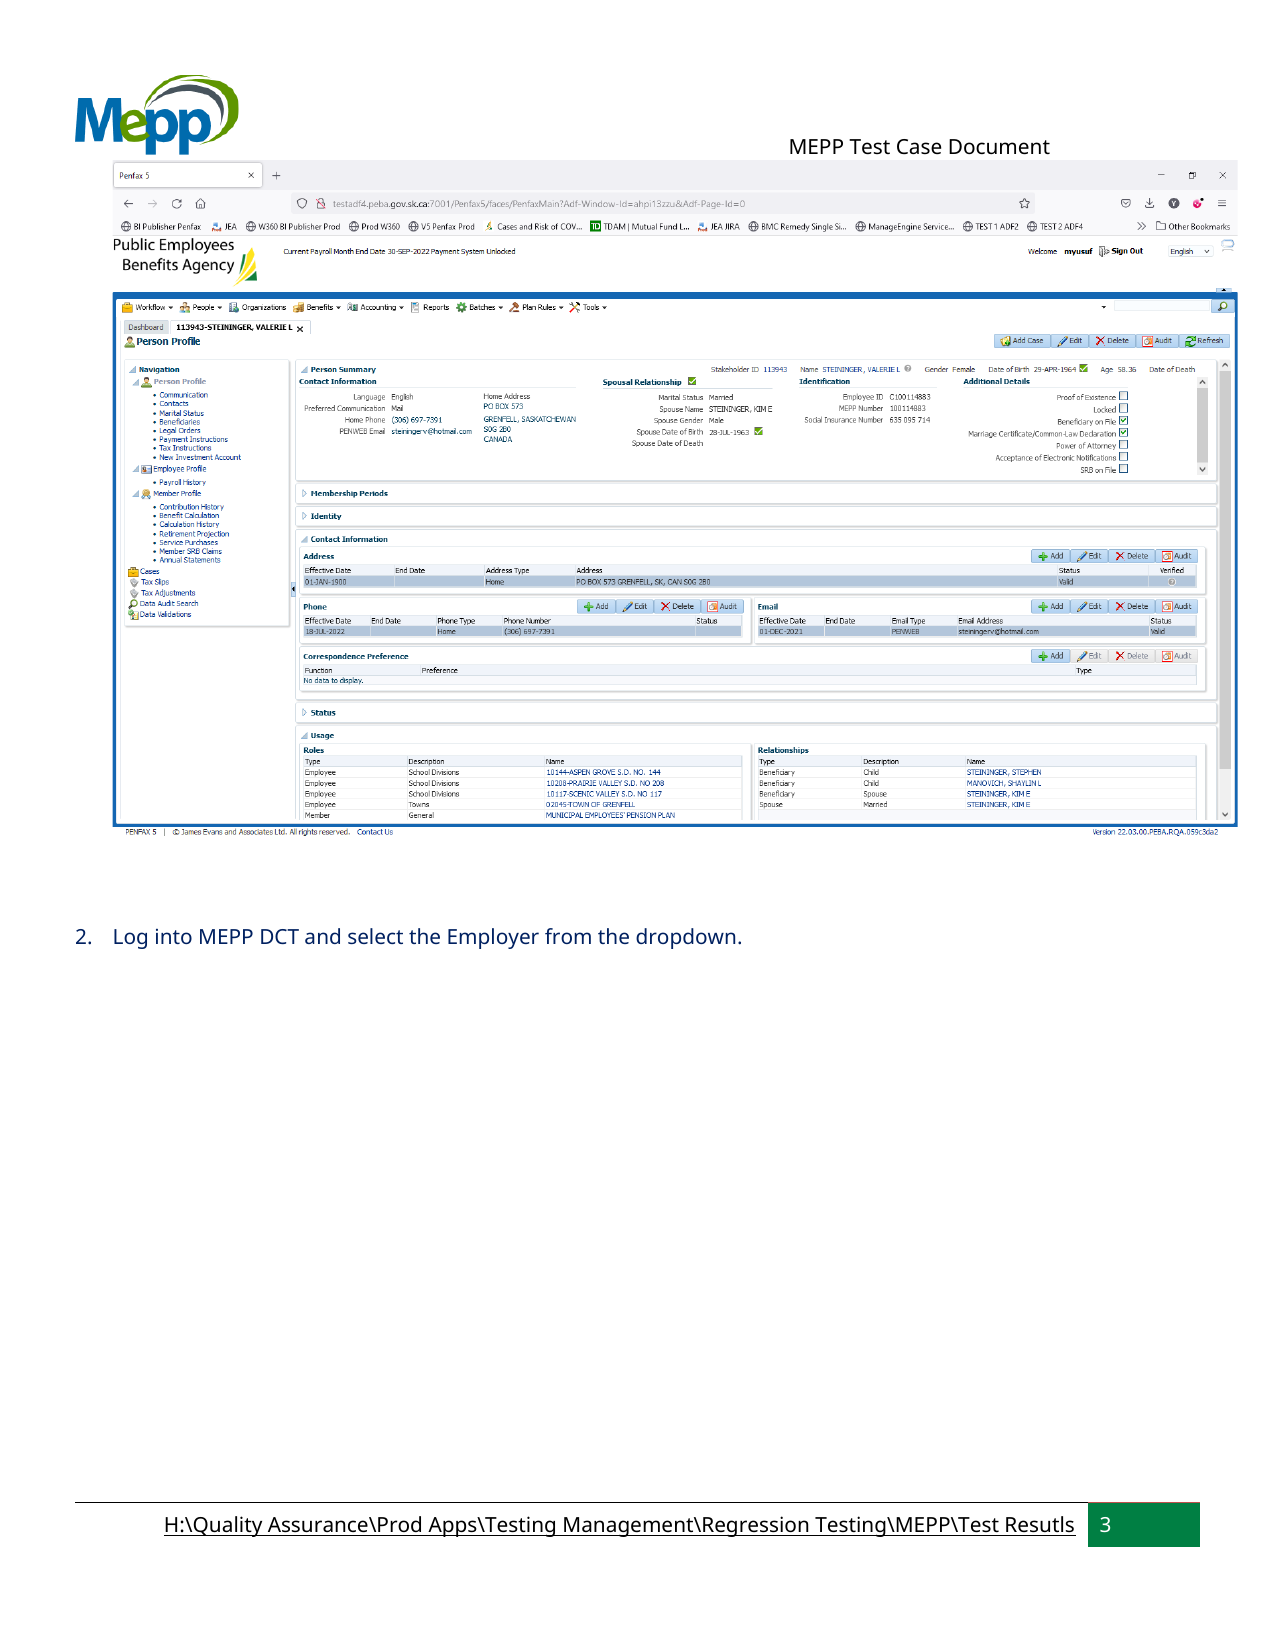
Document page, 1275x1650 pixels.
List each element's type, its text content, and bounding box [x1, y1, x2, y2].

picture [75, 75, 239, 155]
list Log into MEPP DCT and select the Employer from the dropdown. [75, 922, 1200, 950]
picture [112, 160, 1238, 837]
